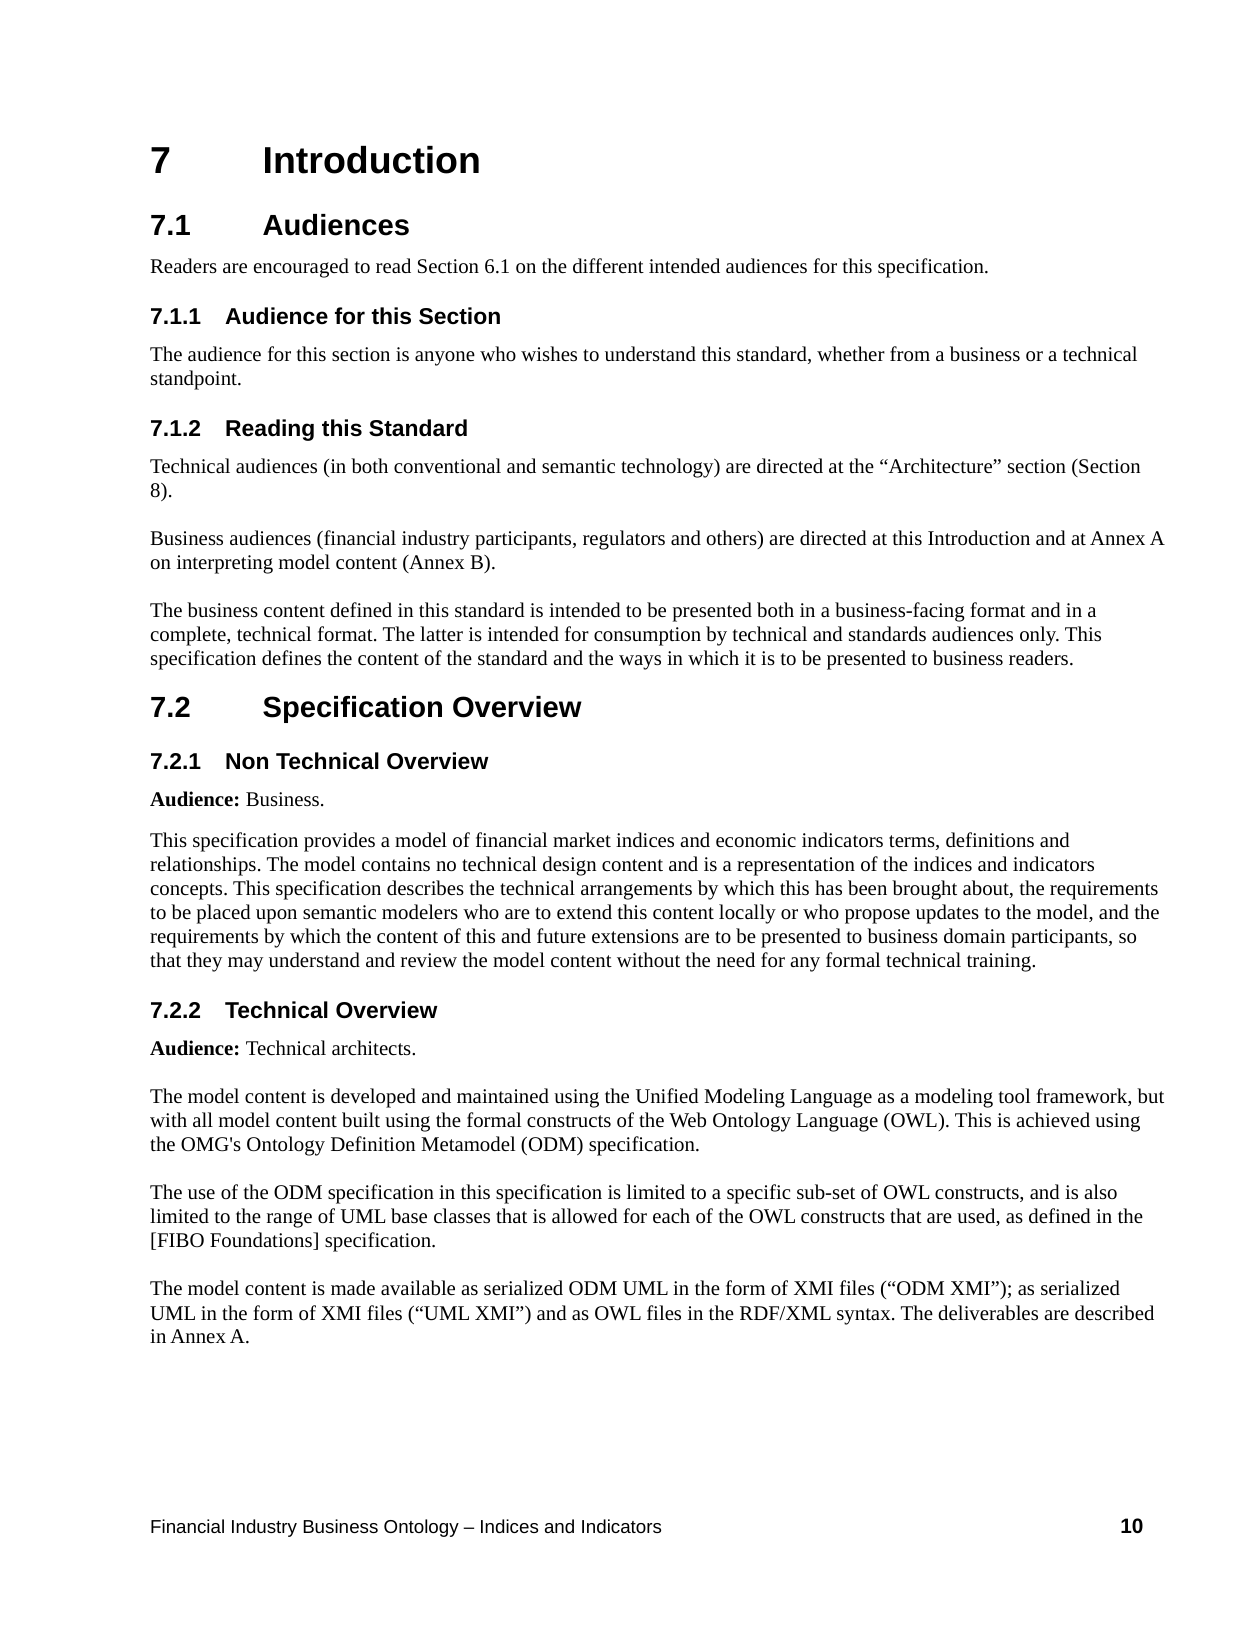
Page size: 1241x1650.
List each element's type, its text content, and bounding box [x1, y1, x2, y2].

text The audience for this section is anyone who wishes to understand this standard, whether from a business or a technical standpoint. [150, 342, 1165, 390]
text The use of the ODM specification in this specification is limited to a specific sub-set of OWL constructs, and is also limited to the range of UML base classes that is allowed for each of the OWL constructs that are used, as defined in the [FIBO Foundations] specification. [150, 1180, 1165, 1252]
subtitle 7.2.2 Technical Overview [150, 997, 1165, 1023]
subtitle Specification Overview [150, 689, 1165, 723]
text Audience: Technical architects. [150, 1036, 1165, 1060]
text Business audiences (financial industry participants, regulators and others) are directed at this Introduction and at Annex A on interpreting model content (Annex B). [150, 526, 1165, 574]
subtitle Audiences [150, 208, 1165, 242]
text The model content is developed and maintained using the Unified Modeling Language as a modeling tool framework, but with all model content built using the formal constructs of the Web Ontology Language (OWL). This is achieved using the OMG's Ontology Definition Metamodel (ODM) specification. [150, 1084, 1165, 1156]
text Readers are encouraged to read Section 6.1 on the different intended audiences for this specification. [150, 254, 1165, 278]
text The model content is made available as serialized ODM UML in the form of XMI files (“ODM XMI”); as serialized UML in the form of XMI files (“UML XMI”) and as OWL files in the RDF/XML syntax. The deliverables are described in Annex A. [150, 1276, 1165, 1348]
subtitle 7.1.2 Reading this Standard [150, 415, 1165, 441]
text The business content defined in this standard is intended to be presented both in a business-facing format and in a complete, technical format. The latter is intended for consumption by technical and standards audiences only. This specification defines the content of the standard and the ways in which it is to be presented to business readers. [150, 598, 1165, 670]
subtitle 7.1.1 Audience for this Section [150, 303, 1165, 329]
subtitle Introduction [150, 138, 1165, 181]
text Audience: Business. [150, 787, 1165, 811]
text Technical audiences (in both conventional and semantic technology) are directed at the “Architecture” section (Section 8). [150, 453, 1165, 502]
text This specification provides a model of financial market indices and economic indicators terms, definitions and relationships. The model contains no technical design content and is a representation of the indices and indicators concepts. This specification describes the technical arrangements by which this has been brought about, the requirements to be placed upon semantic modelers who are to extend this content locally or who propose updates to the model, and the requirements by which the content of this and future extensions are to be presented to business domain participants, so that they may understand and review the model content without the need for any formal technical training. [150, 827, 1165, 972]
subtitle 7.2.1 Non Technical Overview [150, 748, 1165, 774]
